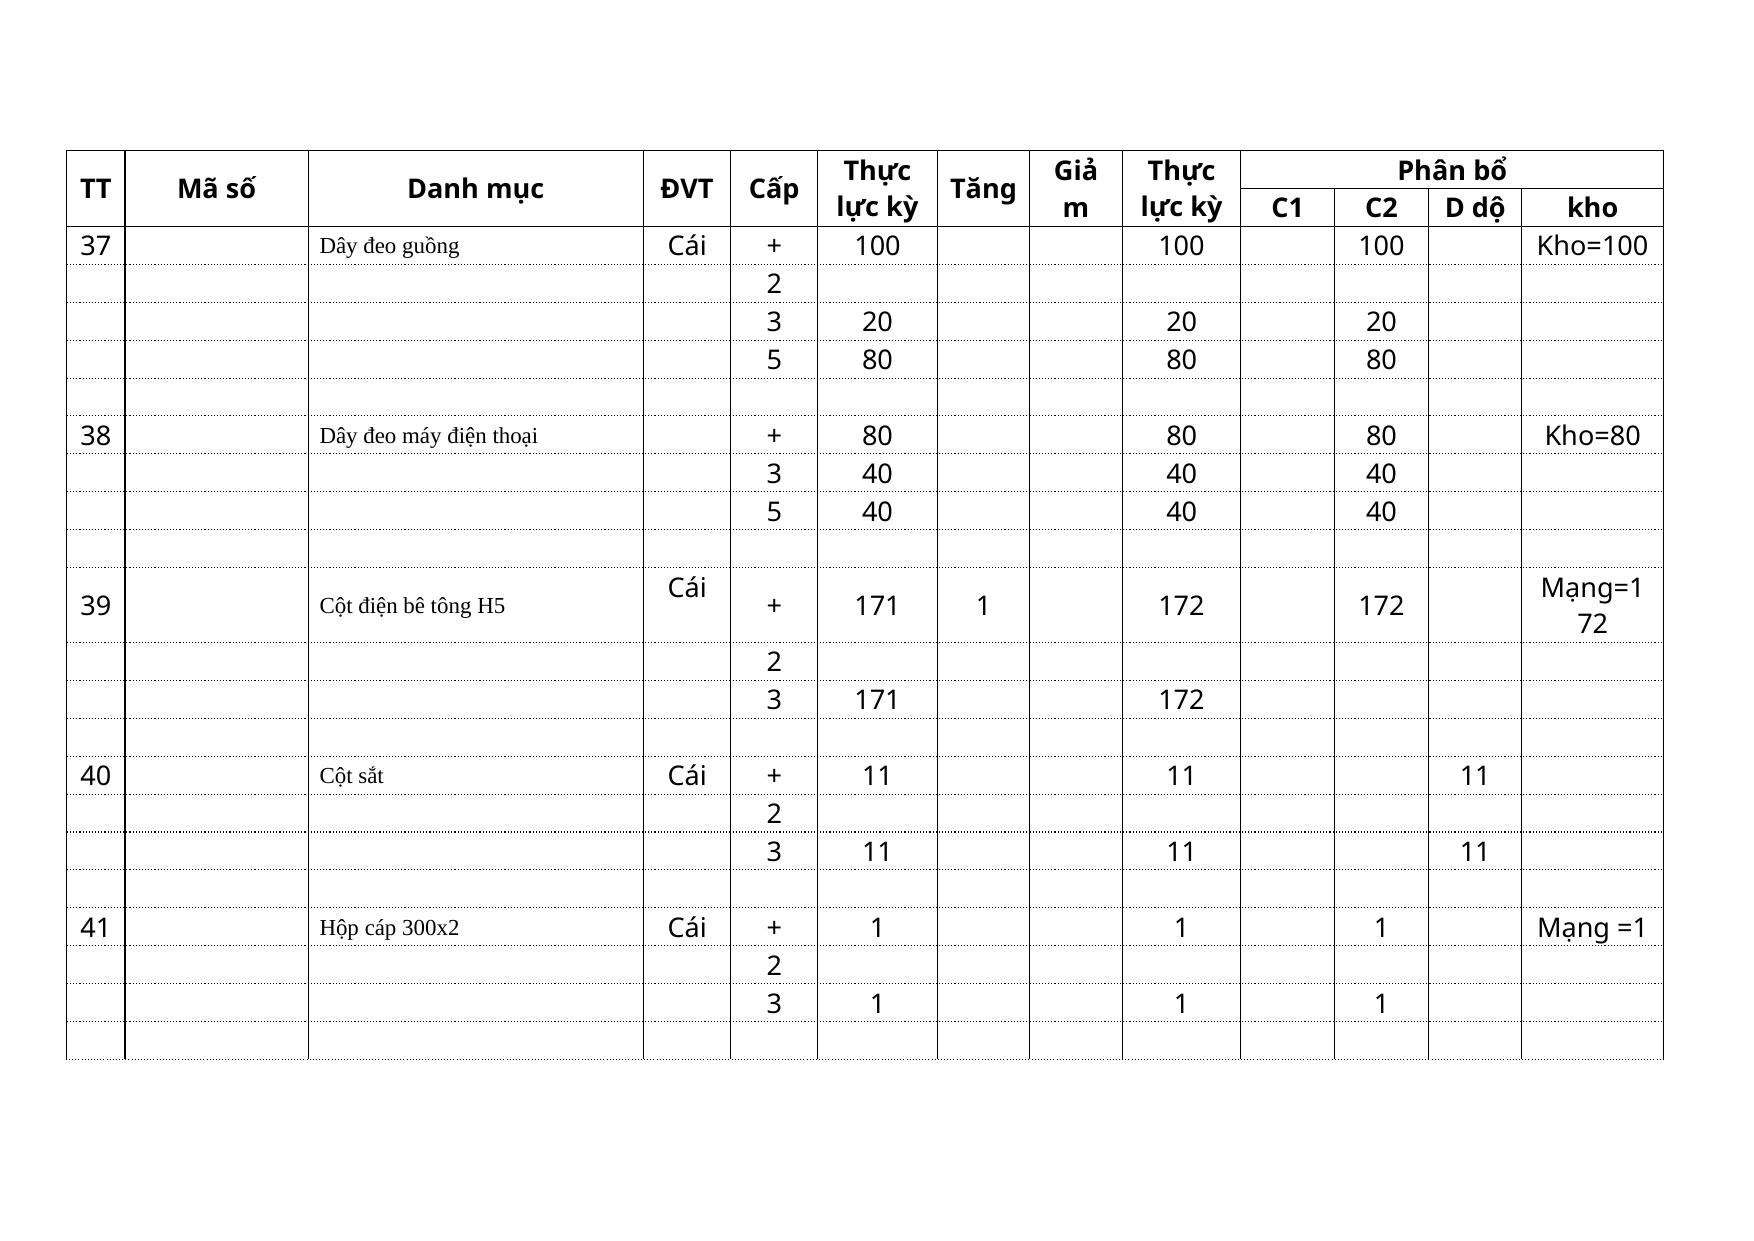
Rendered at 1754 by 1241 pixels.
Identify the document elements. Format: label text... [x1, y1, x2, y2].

table_header Phân bổ [1241, 151, 1663, 188]
table_cell [309, 491, 643, 529]
table_cell [126, 264, 308, 302]
table_cell [1241, 491, 1334, 529]
table_header Cấp [731, 151, 817, 226]
table_cell 20 [1335, 302, 1428, 339]
table_cell [1335, 378, 1428, 415]
table_header Tăng [938, 151, 1029, 226]
table_cell [818, 529, 937, 567]
table_cell [126, 453, 308, 491]
table_cell [1241, 378, 1334, 415]
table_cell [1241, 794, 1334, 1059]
table_cell [1030, 378, 1122, 415]
table_cell 20 [818, 302, 937, 339]
table_cell [1522, 529, 1663, 567]
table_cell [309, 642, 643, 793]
table_cell [1030, 340, 1122, 377]
table_cell [1522, 453, 1663, 491]
table_cell 38 [67, 415, 124, 453]
table_cell [1241, 453, 1334, 491]
table_cell [1241, 302, 1334, 339]
table_cell [126, 415, 308, 453]
table_cell 100 [818, 227, 937, 264]
table_cell [1335, 529, 1428, 567]
table_cell [938, 264, 1029, 302]
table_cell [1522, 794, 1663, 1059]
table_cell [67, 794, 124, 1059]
table_cell 40 [1335, 491, 1428, 529]
table_cell 40 [818, 453, 937, 491]
table_cell [67, 529, 124, 567]
table_cell [126, 378, 308, 415]
table_cell [644, 340, 730, 377]
table_cell [1522, 302, 1663, 339]
table_cell [309, 529, 643, 567]
table_cell [67, 264, 124, 302]
table_cell Dây đeo máy điện thoại [309, 415, 643, 453]
table_cell [1030, 227, 1122, 264]
table_cell [1123, 529, 1240, 567]
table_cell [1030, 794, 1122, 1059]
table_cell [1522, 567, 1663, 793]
table_cell [1241, 264, 1334, 302]
table_cell [1030, 302, 1122, 339]
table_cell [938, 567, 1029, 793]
table_cell 2 [731, 264, 817, 302]
table_header Giảm [1030, 151, 1122, 226]
table_cell 20 [1123, 302, 1240, 339]
table_cell [126, 529, 308, 567]
table_cell [1335, 264, 1428, 302]
table_cell Cái [644, 567, 730, 642]
table_cell [1429, 340, 1521, 377]
table_cell kho [1522, 189, 1663, 226]
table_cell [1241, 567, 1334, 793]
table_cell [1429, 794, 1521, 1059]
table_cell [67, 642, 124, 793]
table_header TT [67, 151, 124, 226]
table_cell [67, 340, 124, 377]
table_cell 40 [1123, 491, 1240, 529]
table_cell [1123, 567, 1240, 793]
table_header Mã số [126, 151, 308, 226]
table_cell [1429, 415, 1521, 453]
table_cell [938, 529, 1029, 567]
table_cell [1429, 453, 1521, 491]
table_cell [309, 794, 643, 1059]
table_cell 80 [1335, 340, 1428, 377]
table_cell [1123, 378, 1240, 415]
table_cell [1241, 340, 1334, 377]
table_cell 37 [67, 227, 124, 264]
table_cell [309, 264, 643, 302]
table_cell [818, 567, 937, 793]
table_cell 80 [1123, 340, 1240, 377]
table_header Danh mục [309, 151, 643, 226]
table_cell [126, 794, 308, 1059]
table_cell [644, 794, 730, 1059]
table_cell [644, 415, 730, 453]
table_cell [1030, 529, 1122, 567]
table_cell 5 [731, 491, 817, 529]
table_cell Kho=100 [1522, 227, 1663, 264]
table_cell C1 [1241, 189, 1334, 226]
table_cell [644, 378, 730, 415]
table_cell [938, 491, 1029, 529]
table_cell [1030, 415, 1122, 453]
table_cell [1522, 491, 1663, 529]
table_cell [938, 227, 1029, 264]
table_cell [1241, 529, 1334, 567]
table_cell [309, 340, 643, 377]
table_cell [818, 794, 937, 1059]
table_cell 39 [67, 567, 124, 642]
table_cell [818, 264, 937, 302]
table_cell [126, 302, 308, 339]
table_cell [1429, 264, 1521, 302]
table_cell 80 [818, 340, 937, 377]
table_cell [938, 378, 1029, 415]
table_cell [126, 491, 308, 529]
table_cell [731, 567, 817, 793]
table_cell 100 [1123, 227, 1240, 264]
table_cell [309, 302, 643, 339]
table_cell 80 [1335, 415, 1428, 453]
table_cell 80 [1123, 415, 1240, 453]
table_header Thực lực kỳ trước [818, 151, 937, 226]
table_cell Kho=80 [1522, 415, 1663, 453]
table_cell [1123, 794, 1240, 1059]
table_cell [731, 529, 817, 567]
table_cell [1030, 264, 1122, 302]
table_cell [731, 378, 817, 415]
table_cell [309, 378, 643, 415]
table_cell [67, 491, 124, 529]
table_cell [1429, 302, 1521, 339]
table_cell 40 [818, 491, 937, 529]
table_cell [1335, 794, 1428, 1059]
table_cell [938, 302, 1029, 339]
table_cell 40 [1335, 453, 1428, 491]
table_cell D dộ [1429, 189, 1521, 226]
table_header Thực lực kỳ này [1123, 151, 1240, 226]
table_cell [126, 227, 308, 264]
table_cell [938, 340, 1029, 377]
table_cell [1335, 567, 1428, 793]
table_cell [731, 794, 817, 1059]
table_cell [1429, 491, 1521, 529]
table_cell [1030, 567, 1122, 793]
table_cell [126, 340, 308, 377]
table_cell [1429, 529, 1521, 567]
table_cell [644, 453, 730, 491]
table_cell 80 [818, 415, 937, 453]
table_cell Cái [644, 227, 730, 264]
table_cell 40 [1123, 453, 1240, 491]
table_cell [67, 302, 124, 339]
table_cell + [731, 227, 817, 264]
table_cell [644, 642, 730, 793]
table_cell [1123, 264, 1240, 302]
table_cell [67, 378, 124, 415]
table_cell 5 [731, 340, 817, 377]
table_cell [644, 264, 730, 302]
table_cell Dây đeo guồng [309, 227, 643, 264]
table_cell [1429, 378, 1521, 415]
table_cell [1241, 227, 1334, 264]
table_cell [818, 378, 937, 415]
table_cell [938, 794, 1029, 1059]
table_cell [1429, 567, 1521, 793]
table_cell [67, 453, 124, 491]
table_cell [1522, 378, 1663, 415]
table_cell [1241, 415, 1334, 453]
table_cell + [731, 415, 817, 453]
table_cell [1030, 491, 1122, 529]
table_cell [938, 415, 1029, 453]
table_header ĐVT [644, 151, 730, 226]
table_cell [644, 491, 730, 529]
table_cell [1522, 264, 1663, 302]
table_cell 3 [731, 302, 817, 339]
table_cell [644, 529, 730, 567]
table_cell [1429, 227, 1521, 264]
table_cell C2 [1335, 189, 1428, 226]
table_cell 100 [1335, 227, 1428, 264]
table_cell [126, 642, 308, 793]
table_cell [309, 453, 643, 491]
table_cell [644, 302, 730, 339]
table_cell [126, 567, 308, 642]
table_cell [938, 453, 1029, 491]
table_cell 3 [731, 453, 817, 491]
table_cell [1030, 453, 1122, 491]
table_cell Cột điện bê tông H5 [309, 567, 643, 642]
table_cell [1522, 340, 1663, 377]
